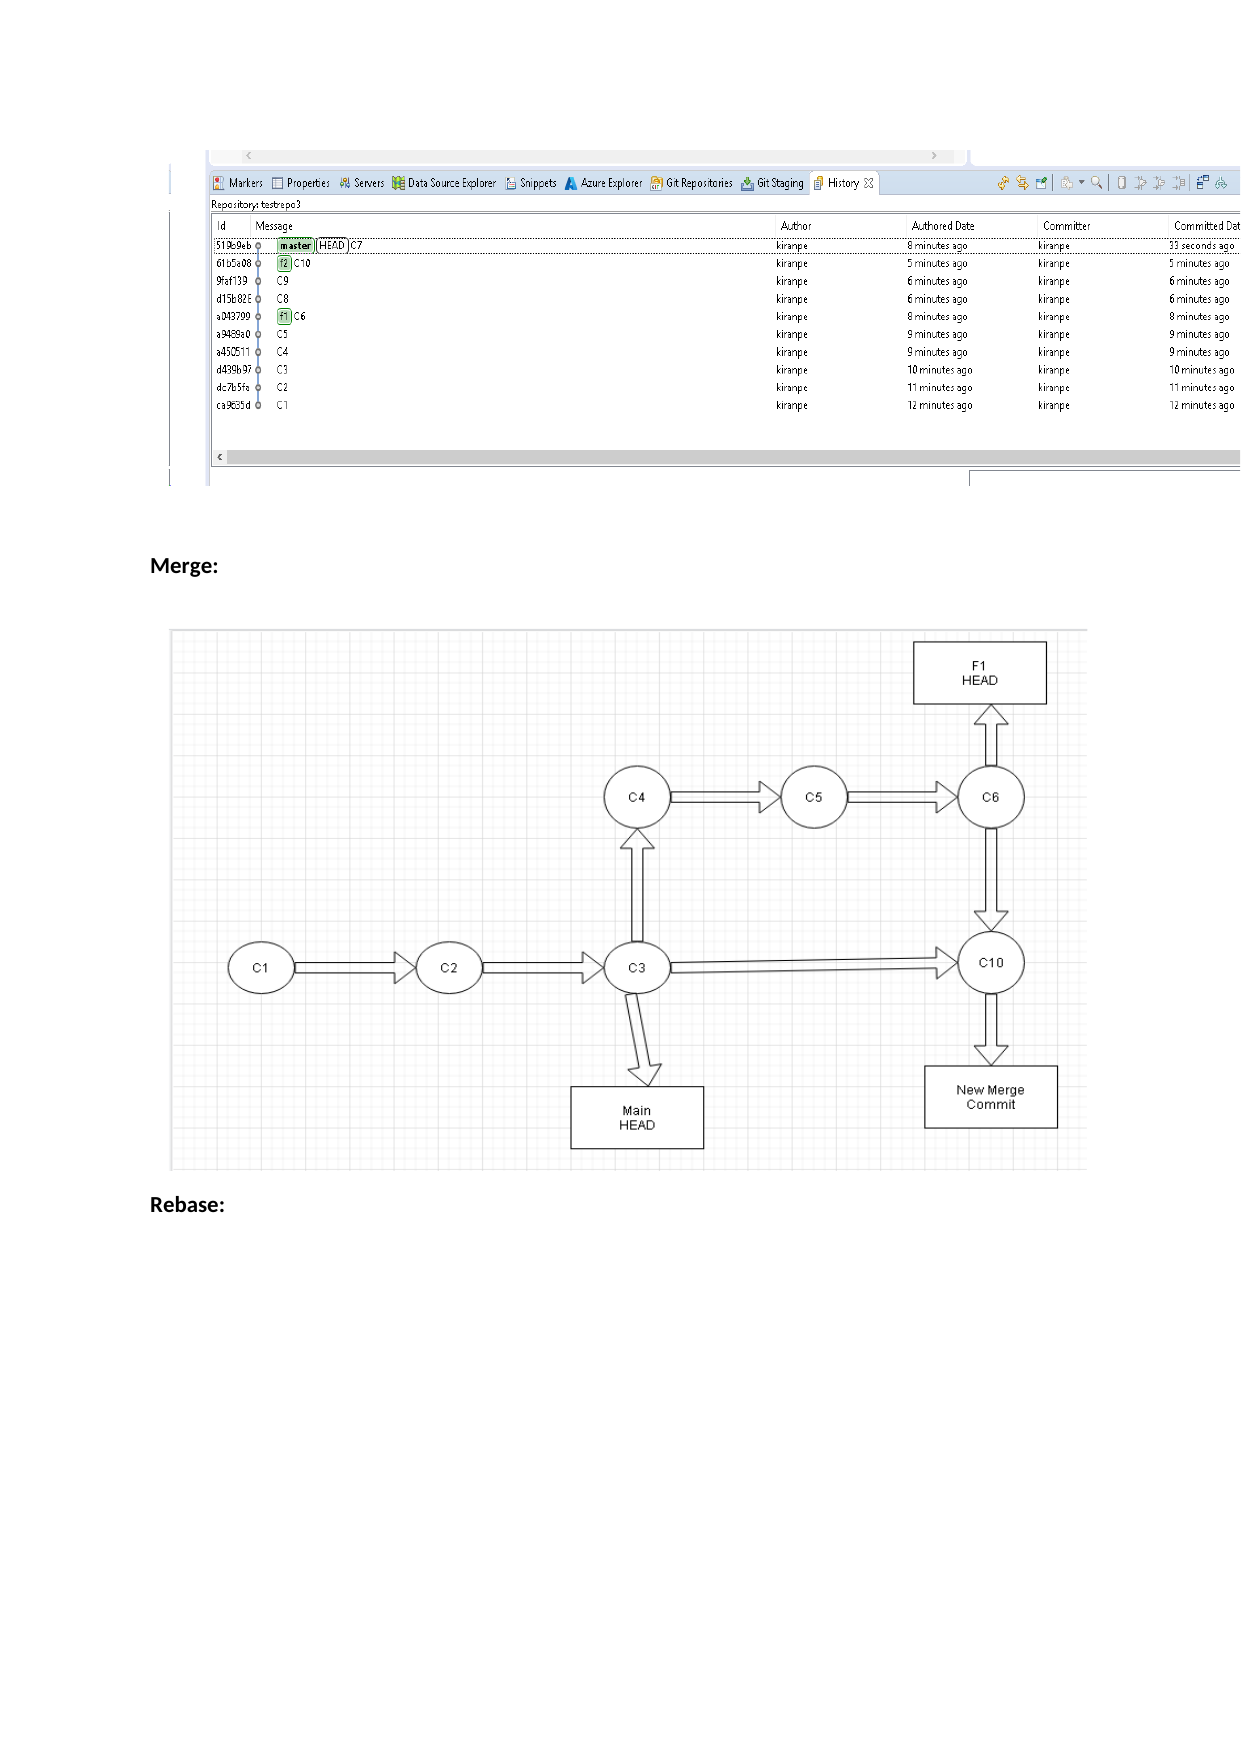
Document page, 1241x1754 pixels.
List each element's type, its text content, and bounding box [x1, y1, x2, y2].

text Rebase: [150, 1190, 1090, 1218]
text Merge: [150, 552, 1090, 580]
